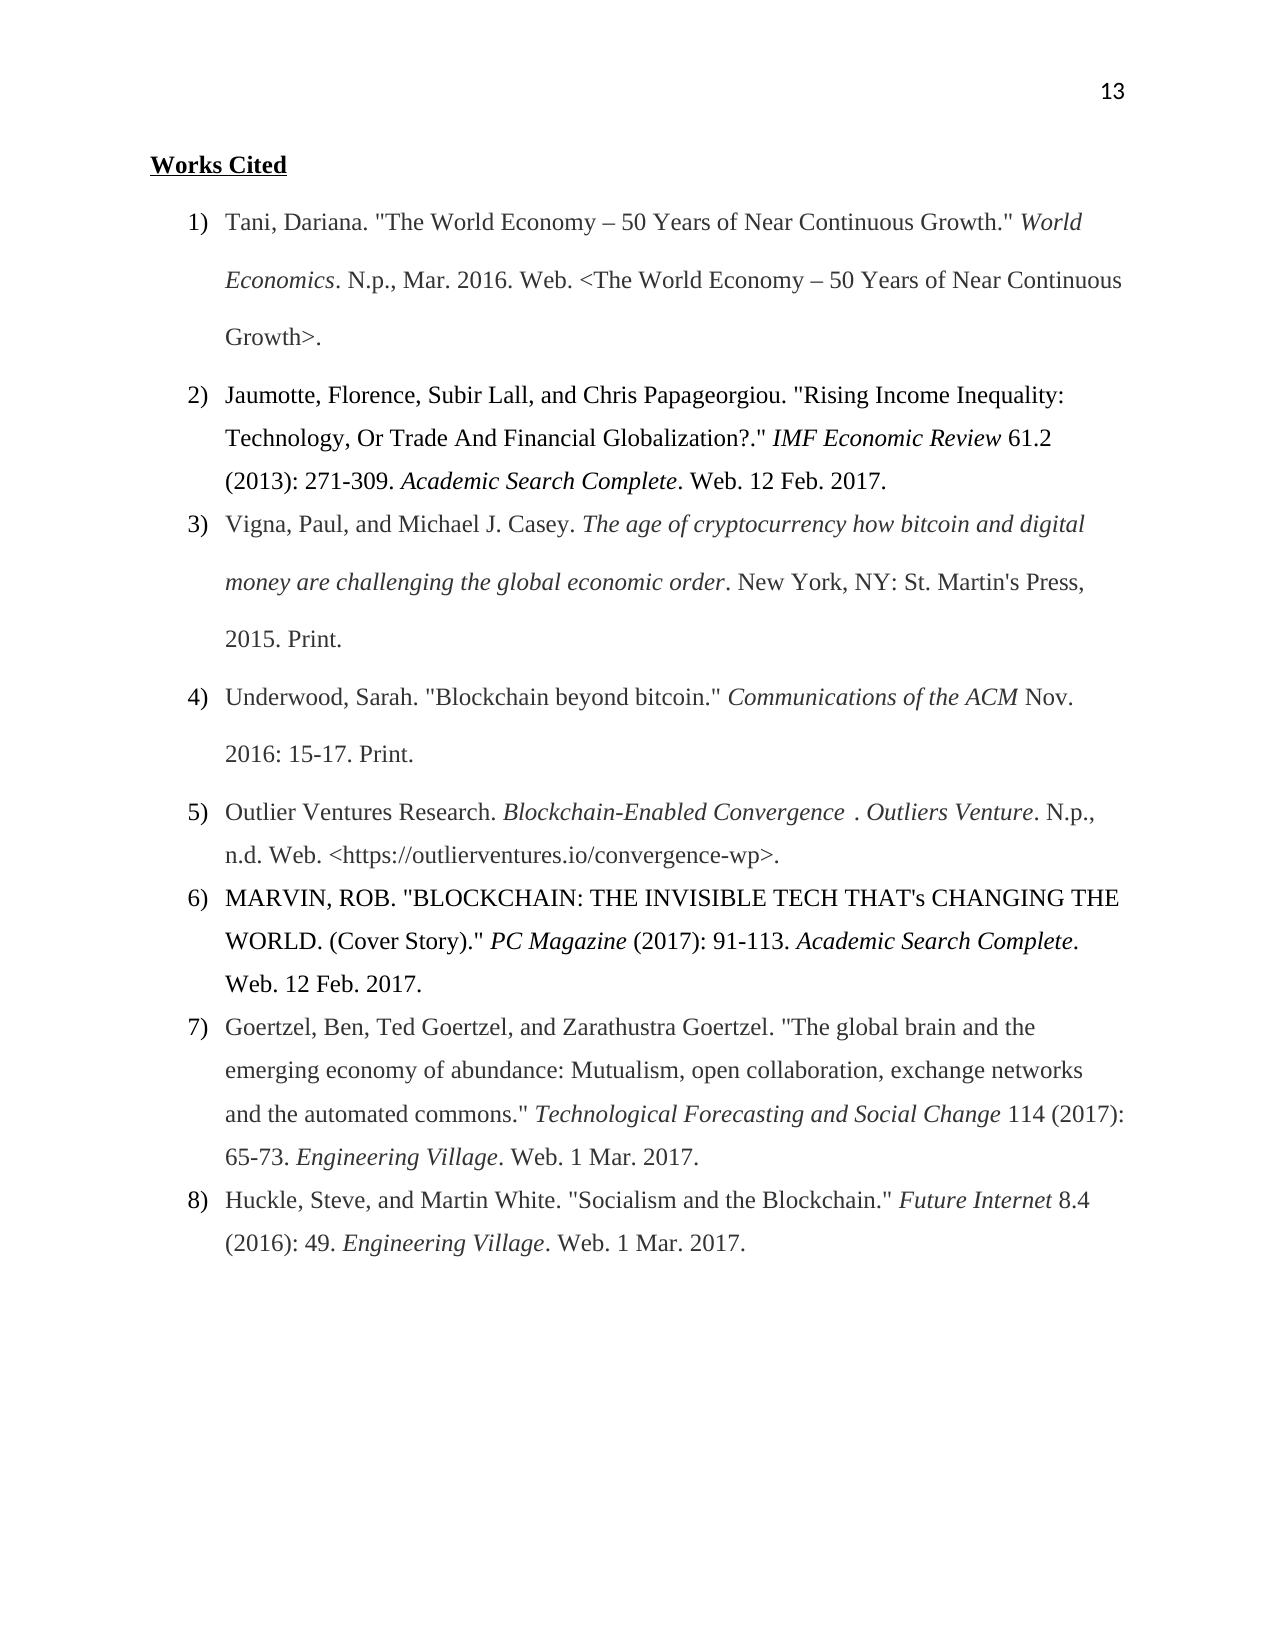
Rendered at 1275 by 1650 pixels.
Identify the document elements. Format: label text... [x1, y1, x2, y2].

list Tani, Dariana. "The World Economy – 50 Years of Near Continuous Growth." World Economics. N.p., Mar. 2016. Web. <The World Economy – 50 Years of Near Continuous Growth>. [187, 207, 1125, 351]
list Jaumotte, Florence, Subir Lall, and Chris Papageorgiou. "Rising Income Inequality: Technology, Or Trade And Financial Globalization?." IMF Economic Review 61.2 (2013): 271-309. Academic Search Complete. Web. 12 Feb. 2017. [187, 380, 1125, 495]
list Huckle, Steve, and Martin White. "Socialism and the Blockchain." Future Internet 8.4 (2016): 49. Engineering Village. Web. 1 Mar. 2017. [187, 1185, 1125, 1257]
list Underwood, Sarah. "Blockchain beyond bitcoin." Communications of the ACM Nov. 2016: 15-17. Print. [187, 682, 1125, 768]
list Outlier Ventures Research. Blockchain-Enabled Convergence . Outliers Venture. N.p., n.d. Web. <https://outlierventures.io/convergence-wp>. [187, 797, 1125, 869]
list Vigna, Paul, and Michael J. Casey. The age of cryptocurrency how bitcoin and digital money are challenging the global economic order. New York, NY: St. Martin's Press, 2015. Print. [187, 509, 1125, 653]
list Goertzel, Ben, Ted Goertzel, and Zarathustra Goertzel. "The global brain and the emerging economy of abundance: Mutualism, open collaboration, exchange networks and the automated commons." Technological Forecasting and Social Change 114 (2017): 65-73. Engineering Village. Web. 1 Mar. 2017. [187, 1012, 1125, 1171]
text Works Cited [150, 150, 1125, 179]
list MARVIN, ROB. "BLOCKCHAIN: THE INVISIBLE TECH THAT's CHANGING THE WORLD. (Cover Story)." PC Magazine (2017): 91-113. Academic Search Complete. Web. 12 Feb. 2017. [187, 883, 1125, 998]
